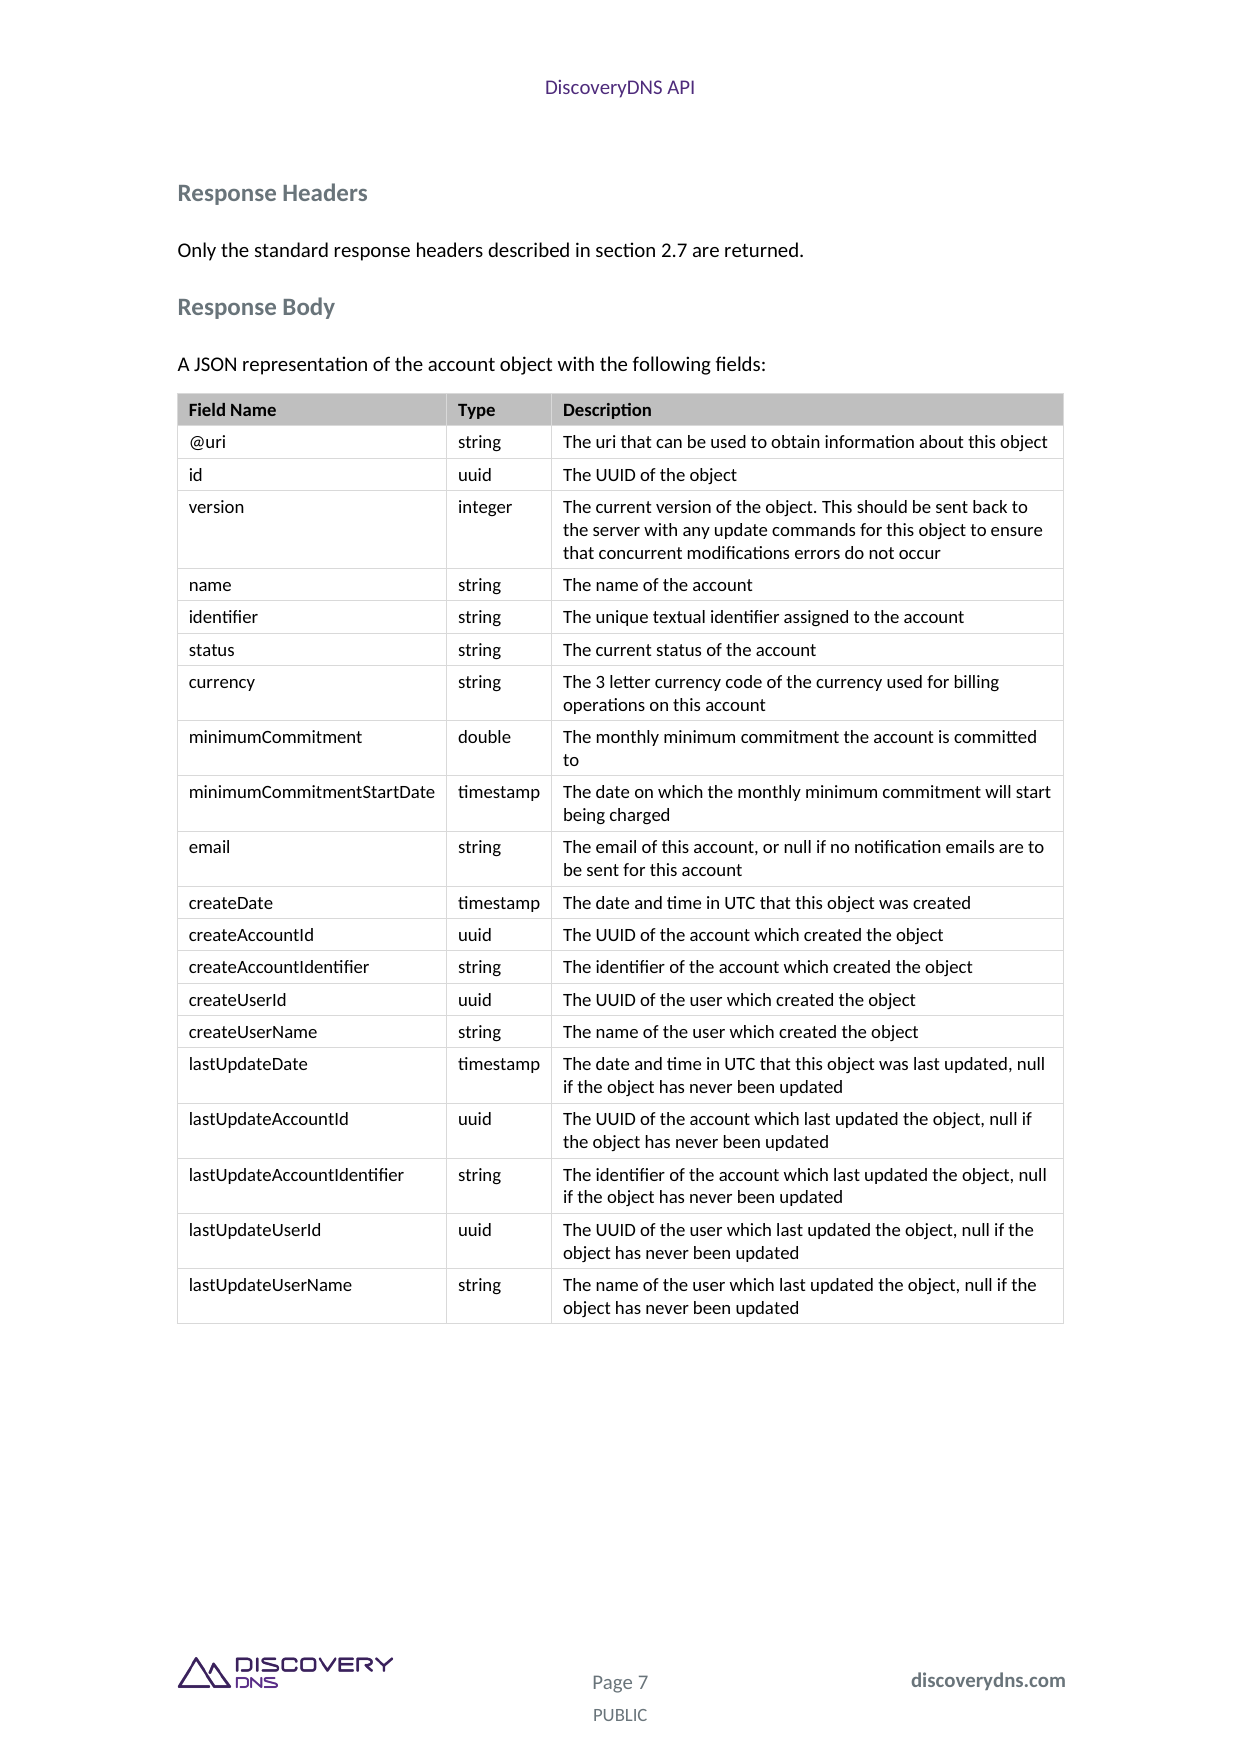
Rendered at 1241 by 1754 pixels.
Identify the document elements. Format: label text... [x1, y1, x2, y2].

table_cell The date on which the monthly minimum commitment will start being charged [552, 776, 1063, 831]
table_cell double [447, 721, 551, 775]
table_cell The current version of the object. This should be sent back to the server with any update commands for this object to ensure that concurrent modifications errors do not occur [552, 491, 1063, 568]
table_cell email [178, 832, 446, 886]
table_cell string [447, 601, 551, 633]
table_cell lastUpdateAccountIdentifier [178, 1159, 446, 1213]
table_cell uuid [447, 984, 551, 1015]
table_header Description [552, 394, 1063, 425]
table_cell lastUpdateUserId [178, 1214, 446, 1268]
table_cell string [447, 1016, 551, 1047]
picture [177, 1656, 394, 1689]
table_cell The identifier of the account which created the object [552, 951, 1063, 983]
table_cell status [178, 634, 446, 665]
table_cell timestamp [447, 1048, 551, 1102]
table_cell The email of this account, or null if no notification emails are to be sent for this account [552, 832, 1063, 886]
table_cell version [178, 491, 446, 568]
table_cell timestamp [447, 887, 551, 918]
table_cell createAccountId [178, 919, 446, 950]
table_cell The uri that can be used to obtain information about this object [552, 426, 1063, 458]
subtitle Response Body [177, 291, 1063, 322]
table_cell name [178, 569, 446, 600]
table_cell The UUID of the account which created the object [552, 919, 1063, 950]
table_cell createDate [178, 887, 446, 918]
table_cell integer [447, 491, 551, 568]
table_cell string [447, 1269, 551, 1323]
table_cell minimumCommitmentStartDate [178, 776, 446, 831]
table_cell createUserName [178, 1016, 446, 1047]
table_cell uuid [447, 1104, 551, 1158]
table_cell The name of the user which created the object [552, 1016, 1063, 1047]
table_cell uuid [447, 1214, 551, 1268]
subtitle Response Headers [177, 177, 1063, 208]
table_cell string [447, 832, 551, 886]
table_cell uuid [447, 459, 551, 490]
table_cell currency [178, 666, 446, 720]
table_cell string [447, 951, 551, 983]
table_cell The 3 letter currency code of the currency used for billing operations on this account [552, 666, 1063, 720]
table_cell string [447, 666, 551, 720]
table_cell The UUID of the user which last updated the object, null if the object has never been updated [552, 1214, 1063, 1268]
table_cell uuid [447, 919, 551, 950]
table_cell minimumCommitment [178, 721, 446, 775]
table_cell The current status of the account [552, 634, 1063, 665]
table_cell string [447, 634, 551, 665]
text A JSON representation of the account object with the following fields: [177, 351, 1063, 377]
table_cell The identifier of the account which last updated the object, null if the object has never been updated [552, 1159, 1063, 1213]
table_cell The monthly minimum commitment the account is committed to [552, 721, 1063, 775]
table_cell lastUpdateDate [178, 1048, 446, 1102]
table_header Field Name [178, 394, 446, 425]
table_cell string [447, 426, 551, 458]
table_cell The name of the account [552, 569, 1063, 600]
table_cell The UUID of the account which last updated the object, null if the object has never been updated [552, 1104, 1063, 1158]
table_cell The UUID of the user which created the object [552, 984, 1063, 1015]
table_cell id [178, 459, 446, 490]
table_cell The date and time in UTC that this object was created [552, 887, 1063, 918]
table_cell The date and time in UTC that this object was last updated, null if the object has never been updated [552, 1048, 1063, 1102]
table_cell lastUpdateUserName [178, 1269, 446, 1323]
table_cell The unique textual identifier assigned to the account [552, 601, 1063, 633]
table_cell @uri [178, 426, 446, 458]
text Only the standard response headers described in section 2.7 are returned. [177, 237, 1063, 263]
table_cell The name of the user which last updated the object, null if the object has never been updated [552, 1269, 1063, 1323]
table_cell identifier [178, 601, 446, 633]
table_cell lastUpdateAccountId [178, 1104, 446, 1158]
table_cell createUserId [178, 984, 446, 1015]
table_cell The UUID of the object [552, 459, 1063, 490]
table_header Type [447, 394, 551, 425]
table_cell string [447, 569, 551, 600]
table_cell createAccountIdentifier [178, 951, 446, 983]
table_cell string [447, 1159, 551, 1213]
table_cell timestamp [447, 776, 551, 831]
